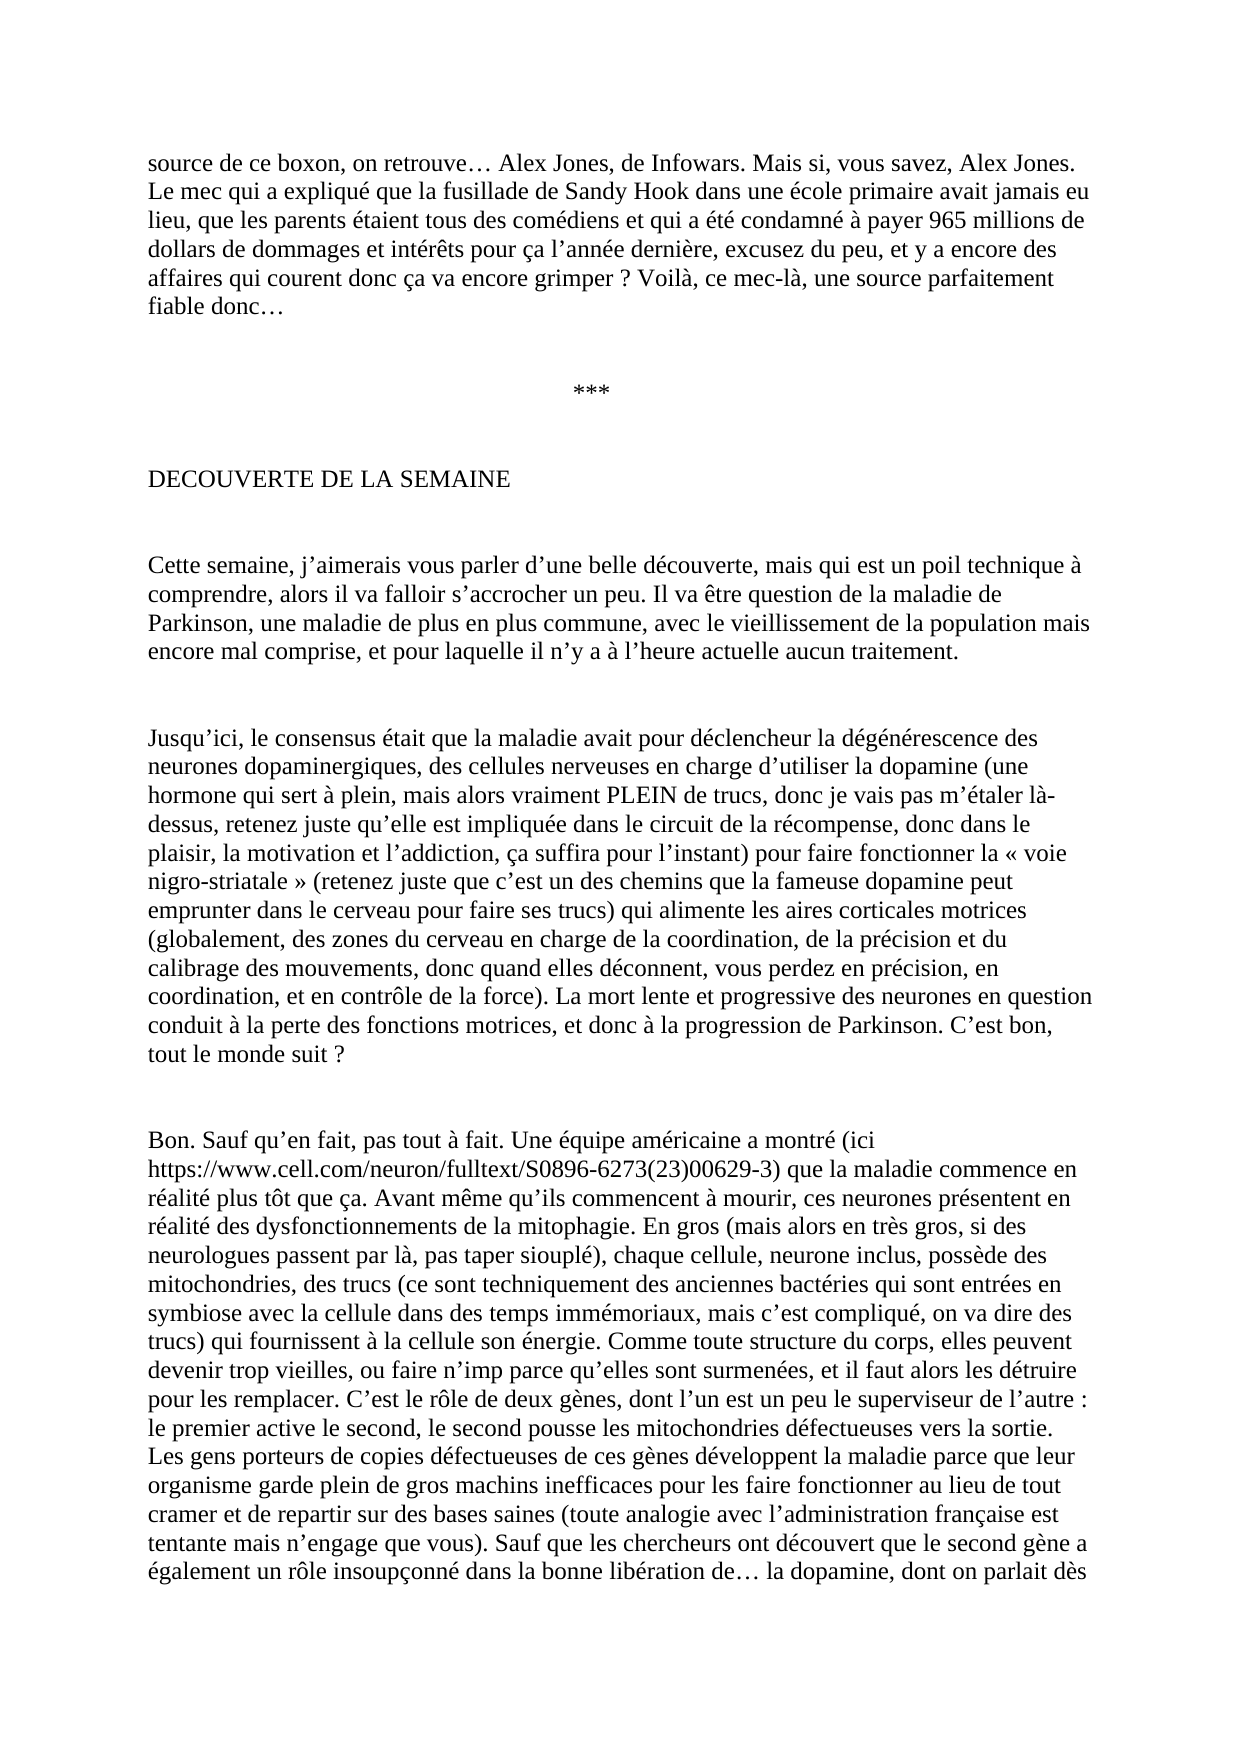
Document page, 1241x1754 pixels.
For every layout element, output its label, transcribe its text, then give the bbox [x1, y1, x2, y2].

text *** [148, 378, 1093, 406]
text Cette semaine, j’aimerais vous parler d’une belle découverte, mais qui est un poil technique à comprendre, alors il va falloir s’accrocher un peu. Il va être question de la maladie de Parkinson, une maladie de plus en plus commune, avec le vieillissement de la population mais encore mal comprise, et pour laquelle il n’y a à l’heure actuelle aucun traitement. [148, 550, 1093, 665]
text Jusqu’ici, le consensus était que la maladie avait pour déclencheur la dégénérescence des neurones dopaminergiques, des cellules nerveuses en charge d’utiliser la dopamine (une hormone qui sert à plein, mais alors vraiment PLEIN de trucs, donc je vais pas m’étaler là-dessus, retenez juste qu’elle est impliquée dans le circuit de la récompense, donc dans le plaisir, la motivation et l’addiction, ça suffira pour l’instant) pour faire fonctionner la « voie nigro-striatale » (retenez juste que c’est un des chemins que la fameuse dopamine peut emprunter dans le cerveau pour faire ses trucs) qui alimente les aires corticales motrices (globalement, des zones du cerveau en charge de la coordination, de la précision et du calibrage des mouvements, donc quand elles déconnent, vous perdez en précision, en coordination, et en contrôle de la force). La mort lente et progressive des neurones en question conduit à la perte des fonctions motrices, et donc à la progression de Parkinson. C’est bon, tout le monde suit ? [148, 723, 1093, 1068]
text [148, 148, 1093, 320]
text DECOUVERTE DE LA SEMAINE [148, 464, 1093, 493]
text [148, 1125, 1093, 1585]
